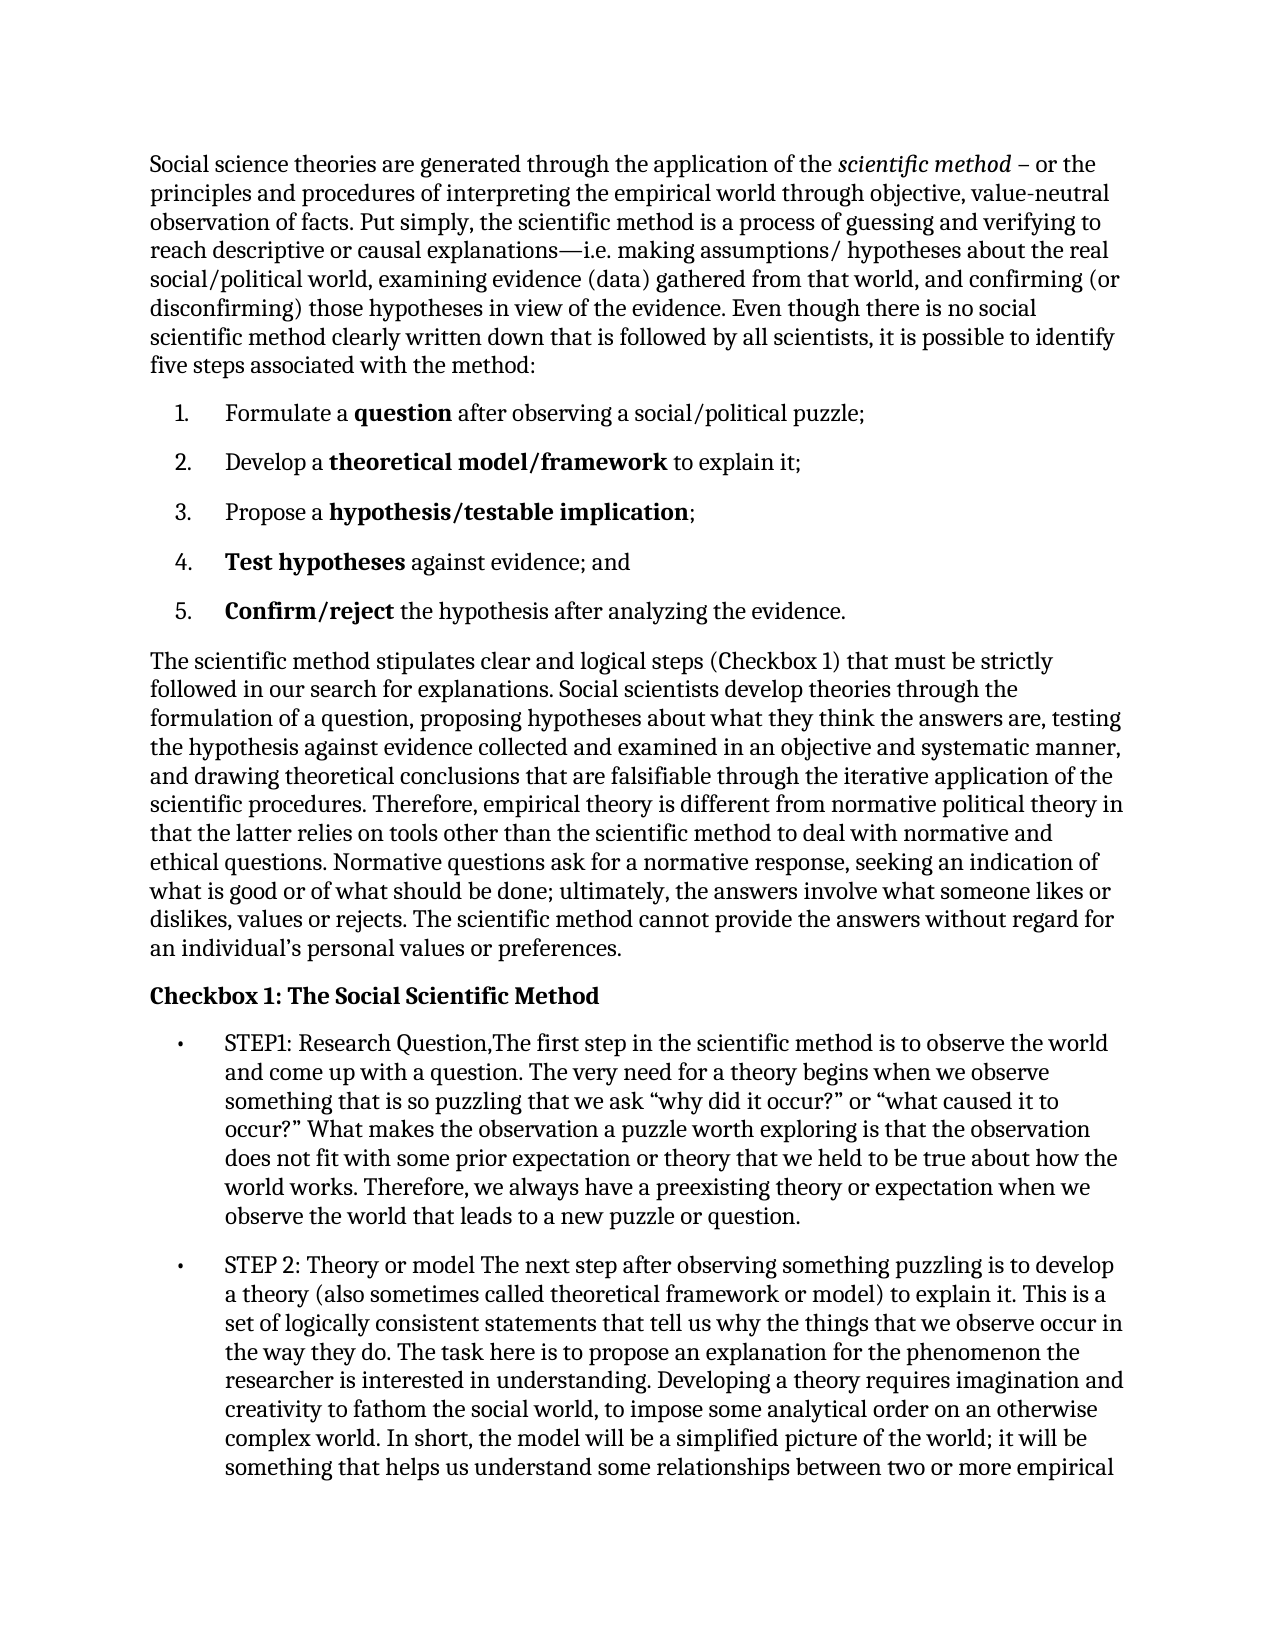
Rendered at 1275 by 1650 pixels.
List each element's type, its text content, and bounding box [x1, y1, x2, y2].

text The scientific method stipulates clear and logical steps (Checkbox 1) that must be strictly followed in our search for explanations. Social scientists develop theories through the formulation of a question, proposing hypotheses about what they think the answers are, testing the hypothesis against evidence collected and examined in an objective and systematic manner, and drawing theoretical conclusions that are falsifiable through the iterative application of the scientific procedures. Therefore, empirical theory is different from normative political theory in that the latter relies on tools other than the scientific method to deal with normative and ethical questions. Normative questions ask for a normative response, seeking an indication of what is good or of what should be done; ultimately, the answers involve what someone likes or dislikes, values or rejects. The scientific method cannot provide the answers without regard for an individual’s personal values or preferences. [150, 647, 1125, 963]
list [175, 1251, 1125, 1481]
list Develop a theoretical model/framework to explain it; [175, 448, 1125, 477]
list Formulate a question after observing a social/political puzzle; [175, 399, 1125, 427]
list Test hypotheses against evidence; and [175, 547, 1125, 576]
list Propose a hypothesis/testable implication; [175, 498, 1125, 527]
list Confirm/reject the hypothesis after analyzing the evidence. [175, 597, 1125, 626]
text Social science theories are generated through the application of the scientific method – or the principles and procedures of interpreting the empirical world through objective, value-neutral observation of facts. Put simply, the scientific method is a process of guessing and verifying to reach descriptive or causal explanations—i.e. making assumptions/ hypotheses about the real social/political world, examining evidence (data) gathered from that world, and confirming (or disconfirming) those hypotheses in view of the evidence. Even though there is no social scientific method clearly written down that is followed by all scientists, it is possible to identify five steps associated with the method: [150, 150, 1125, 380]
text Checkbox 1: The Social Scientific Method [150, 982, 1125, 1010]
list STEP1: Research Question,The first step in the scientific method is to observe the world and come up with a question. The very need for a theory begins when we observe something that is so puzzling that we ask “why did it occur?” or “what caused it to occur?” What makes the observation a puzzle worth exploring is that the observation does not fit with some prior expectation or theory that we held to be true about how the world works. Therefore, we always have a preexisting theory or expectation when we observe the world that leads to a new puzzle or question. [175, 1029, 1125, 1230]
